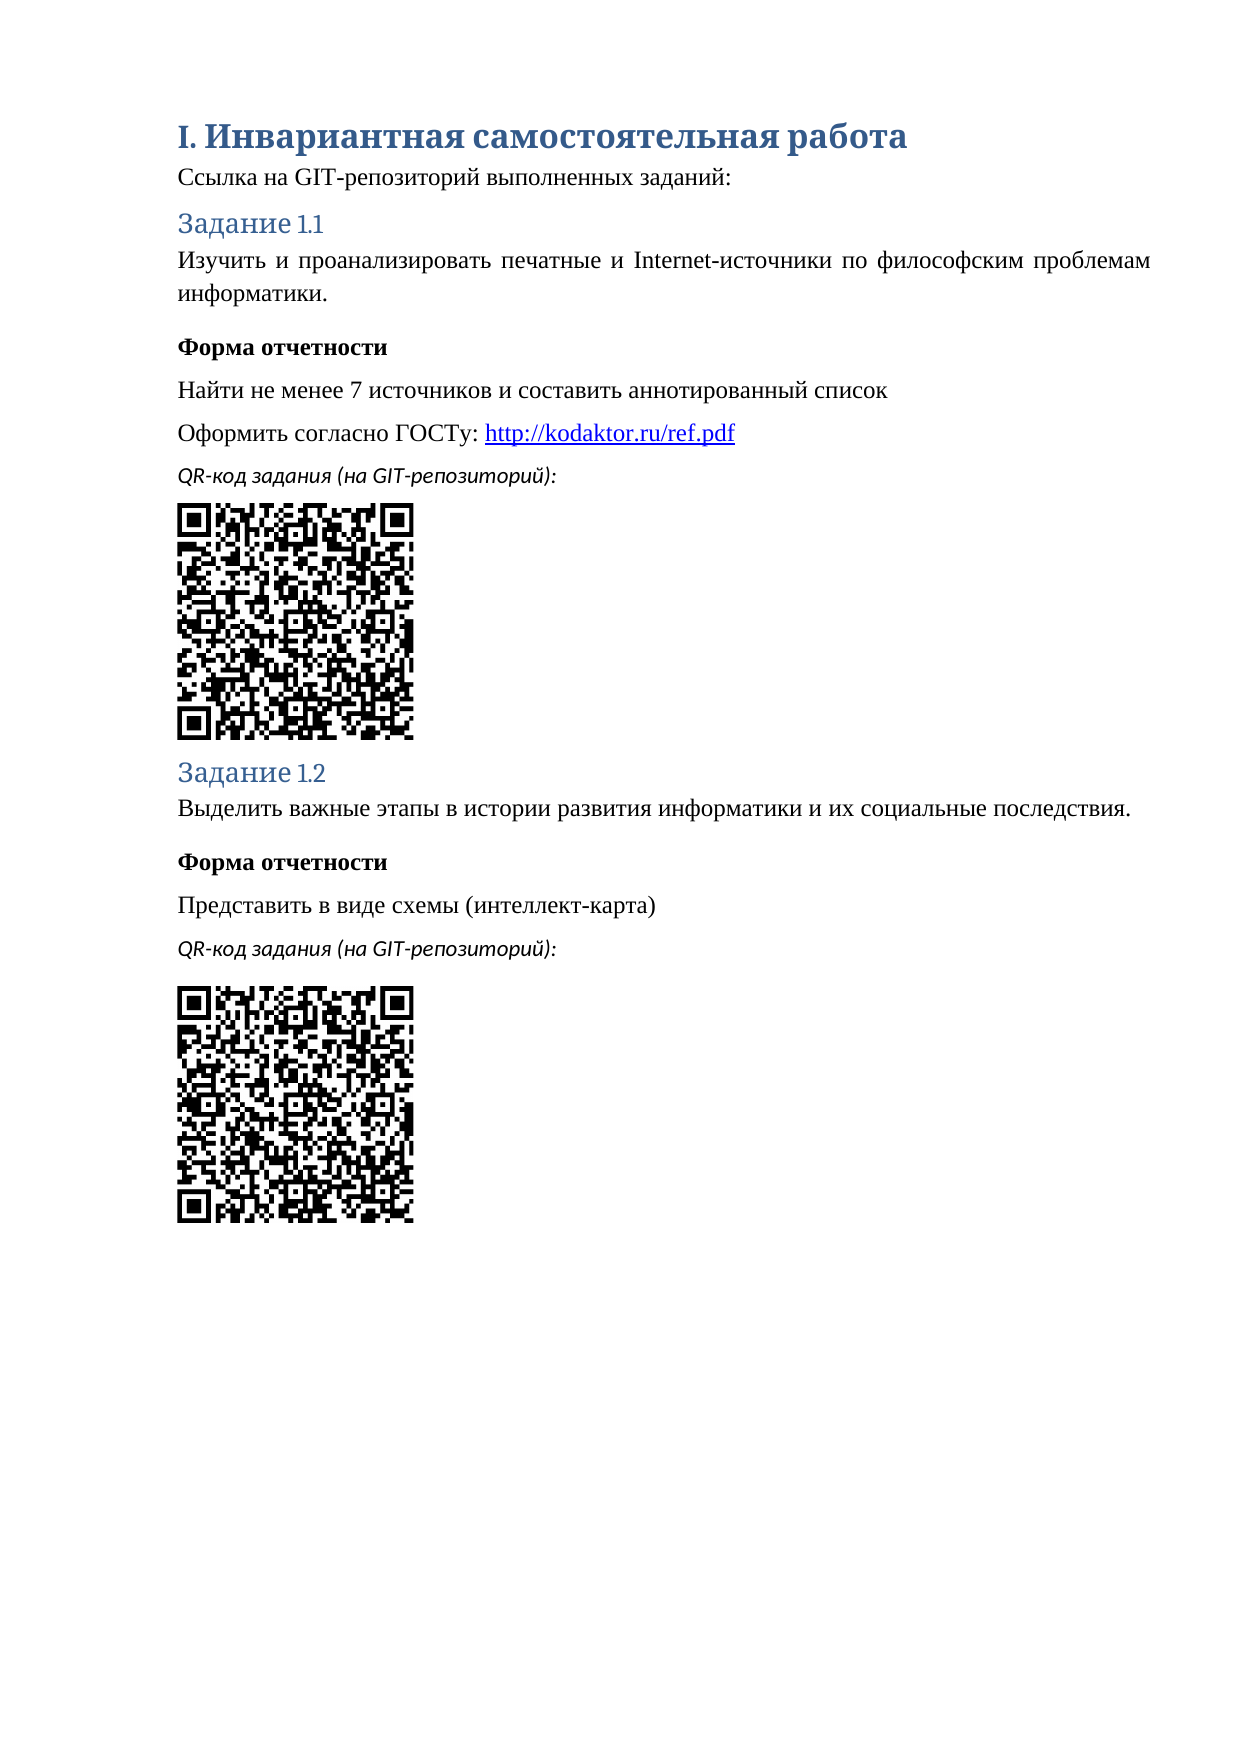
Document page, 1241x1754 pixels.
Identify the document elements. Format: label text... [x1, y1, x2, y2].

text Представить в виде схемы (интеллект-карта) [177, 891, 1152, 919]
text Изучить и проанализировать печатные и Internet-источники по философским проблемам информатики. [177, 245, 1152, 307]
text Выделить важные этапы в истории развития информатики и их социальные последствия. [177, 793, 1152, 822]
text Ссылка на GIT-репозиторий выполненных заданий: [177, 162, 1152, 191]
text Найти не менее 7 источников и составить аннотированный список [177, 375, 1152, 404]
text Форма отчетности [177, 847, 1152, 876]
picture [177, 503, 414, 740]
subtitle Задание 1.2 [177, 758, 1152, 789]
subtitle Задание 1.1 [177, 209, 1152, 241]
picture [177, 986, 414, 1223]
text Форма отчетности [177, 332, 1152, 361]
text QR-код задания (на GIT-репозиторий): [177, 461, 1152, 740]
subtitle I. Инвариантная самостоятельная работа [177, 118, 1152, 156]
text QR-код задания (на GIT-репозиторий): [177, 934, 1152, 962]
text Оформить согласно ГОСТу: http://kodaktor.ru/ref.pdf [177, 418, 1152, 447]
